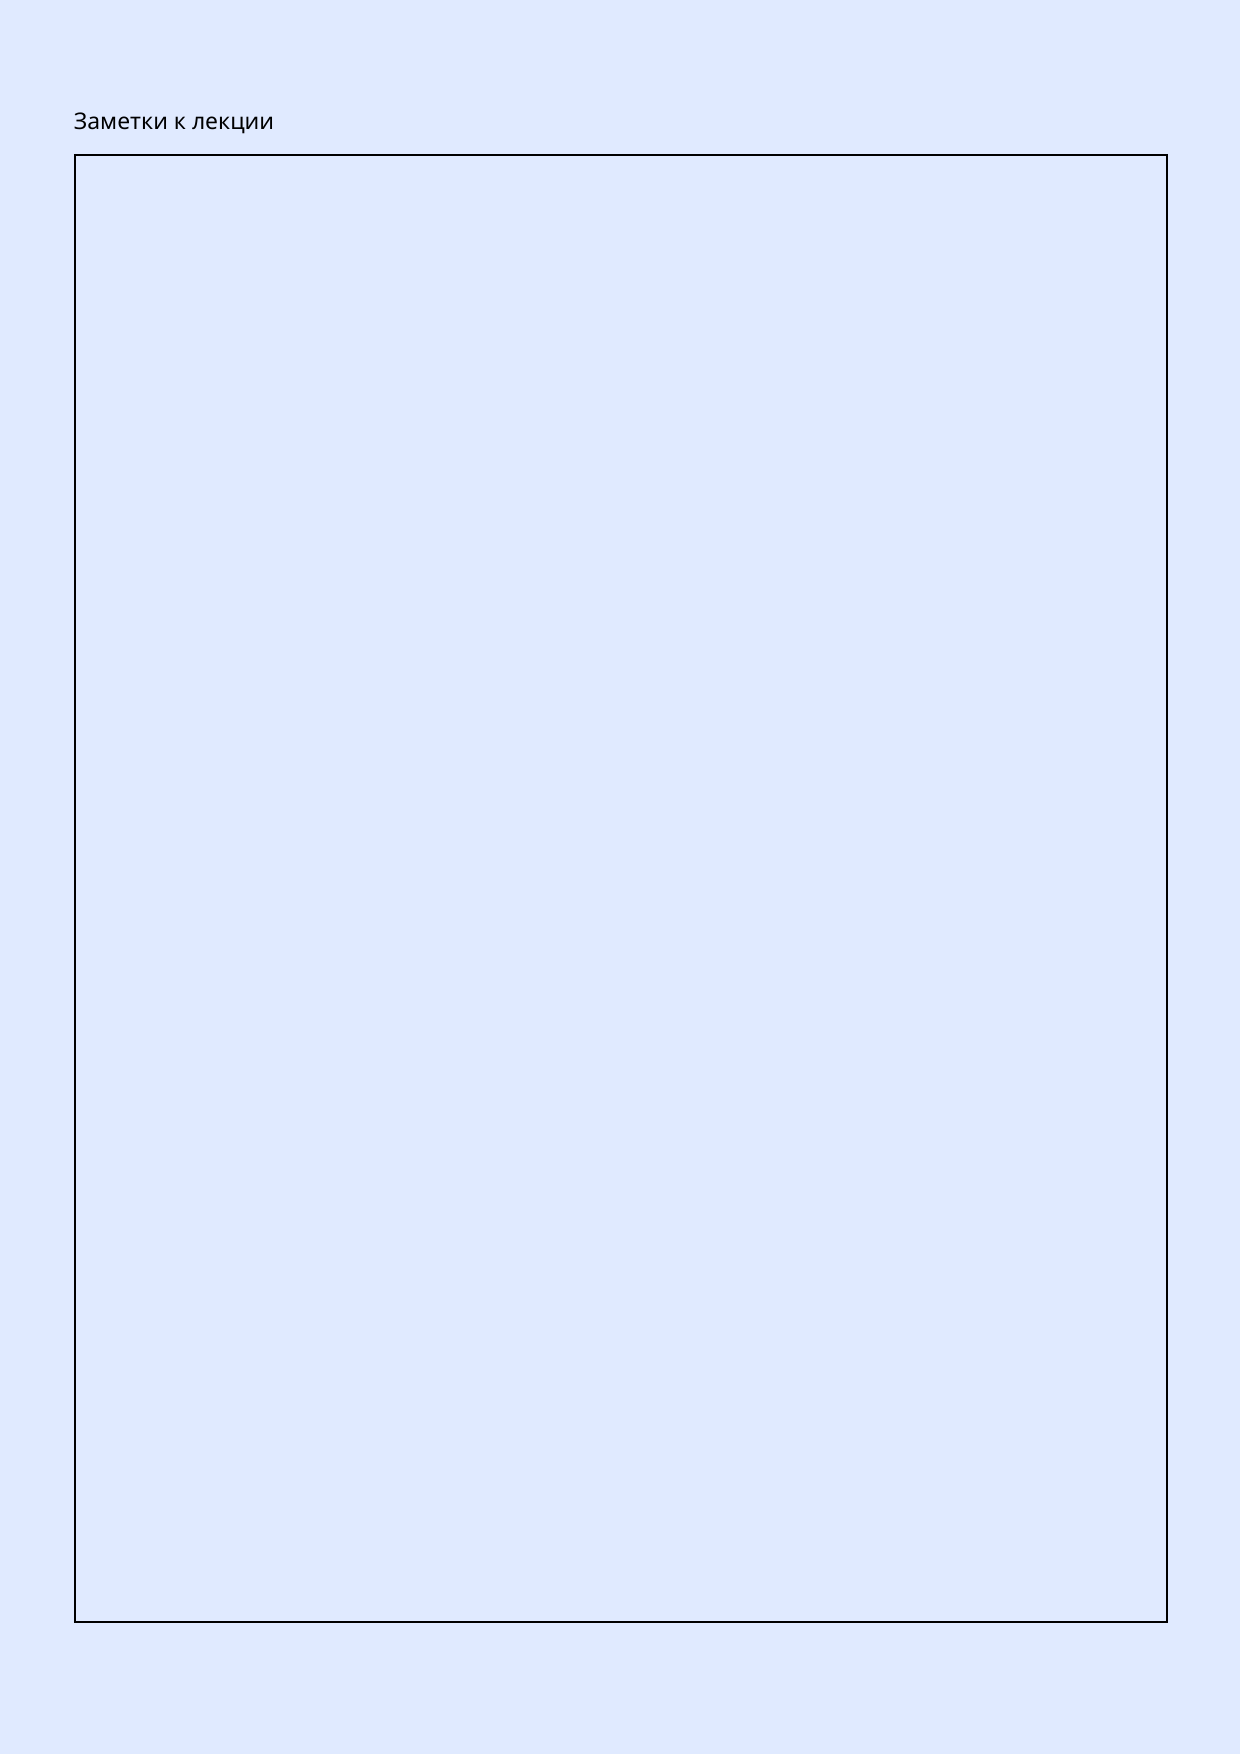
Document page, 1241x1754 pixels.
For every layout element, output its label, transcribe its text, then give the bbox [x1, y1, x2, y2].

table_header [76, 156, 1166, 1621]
subtitle Заметки к лекции [74, 105, 1166, 136]
